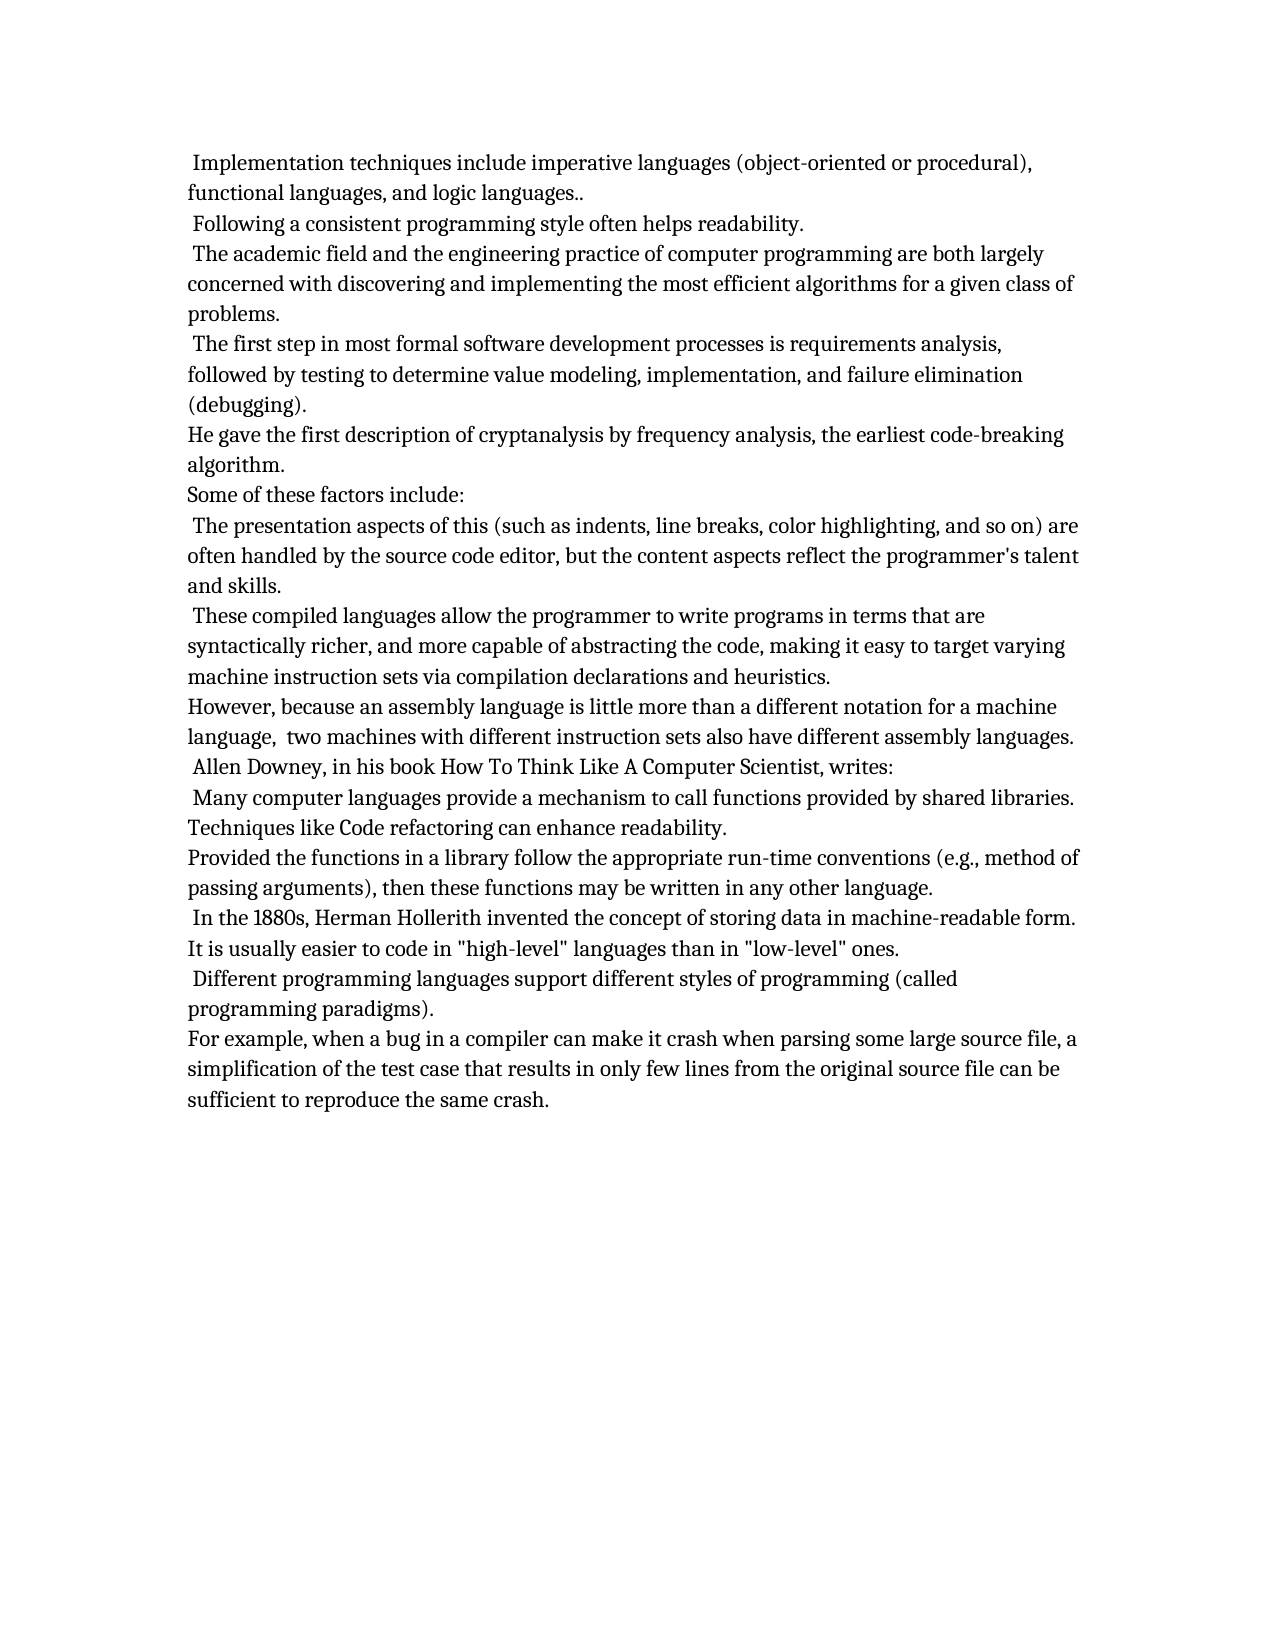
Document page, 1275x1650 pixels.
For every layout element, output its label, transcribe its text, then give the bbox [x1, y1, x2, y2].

text Implementation techniques include imperative languages (object-oriented or procedural), functional languages, and logic languages.. Following a consistent programming style often helps readability. The academic field and the engineering practice of computer programming are both largely concerned with discovering and implementing the most efficient algorithms for a given class of problems. The first step in most formal software development processes is requirements analysis, followed by testing to determine value modeling, implementation, and failure elimination (debugging). He gave the first description of cryptanalysis by frequency analysis, the earliest code-breaking algorithm. Some of these factors include: The presentation aspects of this (such as indents, line breaks, color highlighting, and so on) are often handled by the source code editor, but the content aspects reflect the programmer's talent and skills. These compiled languages allow the programmer to write programs in terms that are syntactically richer, and more capable of abstracting the code, making it easy to target varying machine instruction sets via compilation declarations and heuristics. However, because an assembly language is little more than a different notation for a machine language, two machines with different instruction sets also have different assembly languages. Allen Downey, in his book How To Think Like A Computer Scientist, writes: Many computer languages provide a mechanism to call functions provided by shared libraries. Techniques like Code refactoring can enhance readability. Provided the functions in a library follow the appropriate run-time conventions (e.g., method of passing arguments), then these functions may be written in any other language. In the 1880s, Herman Hollerith invented the concept of storing data in machine-readable form. It is usually easier to code in "high-level" languages than in "low-level" ones. Different programming languages support different styles of programming (called programming paradigms). For example, when a bug in a compiler can make it crash when parsing some large source file, a simplification of the test case that results in only few lines from the original source file can be sufficient to reproduce the same crash. [187, 150, 1087, 1113]
